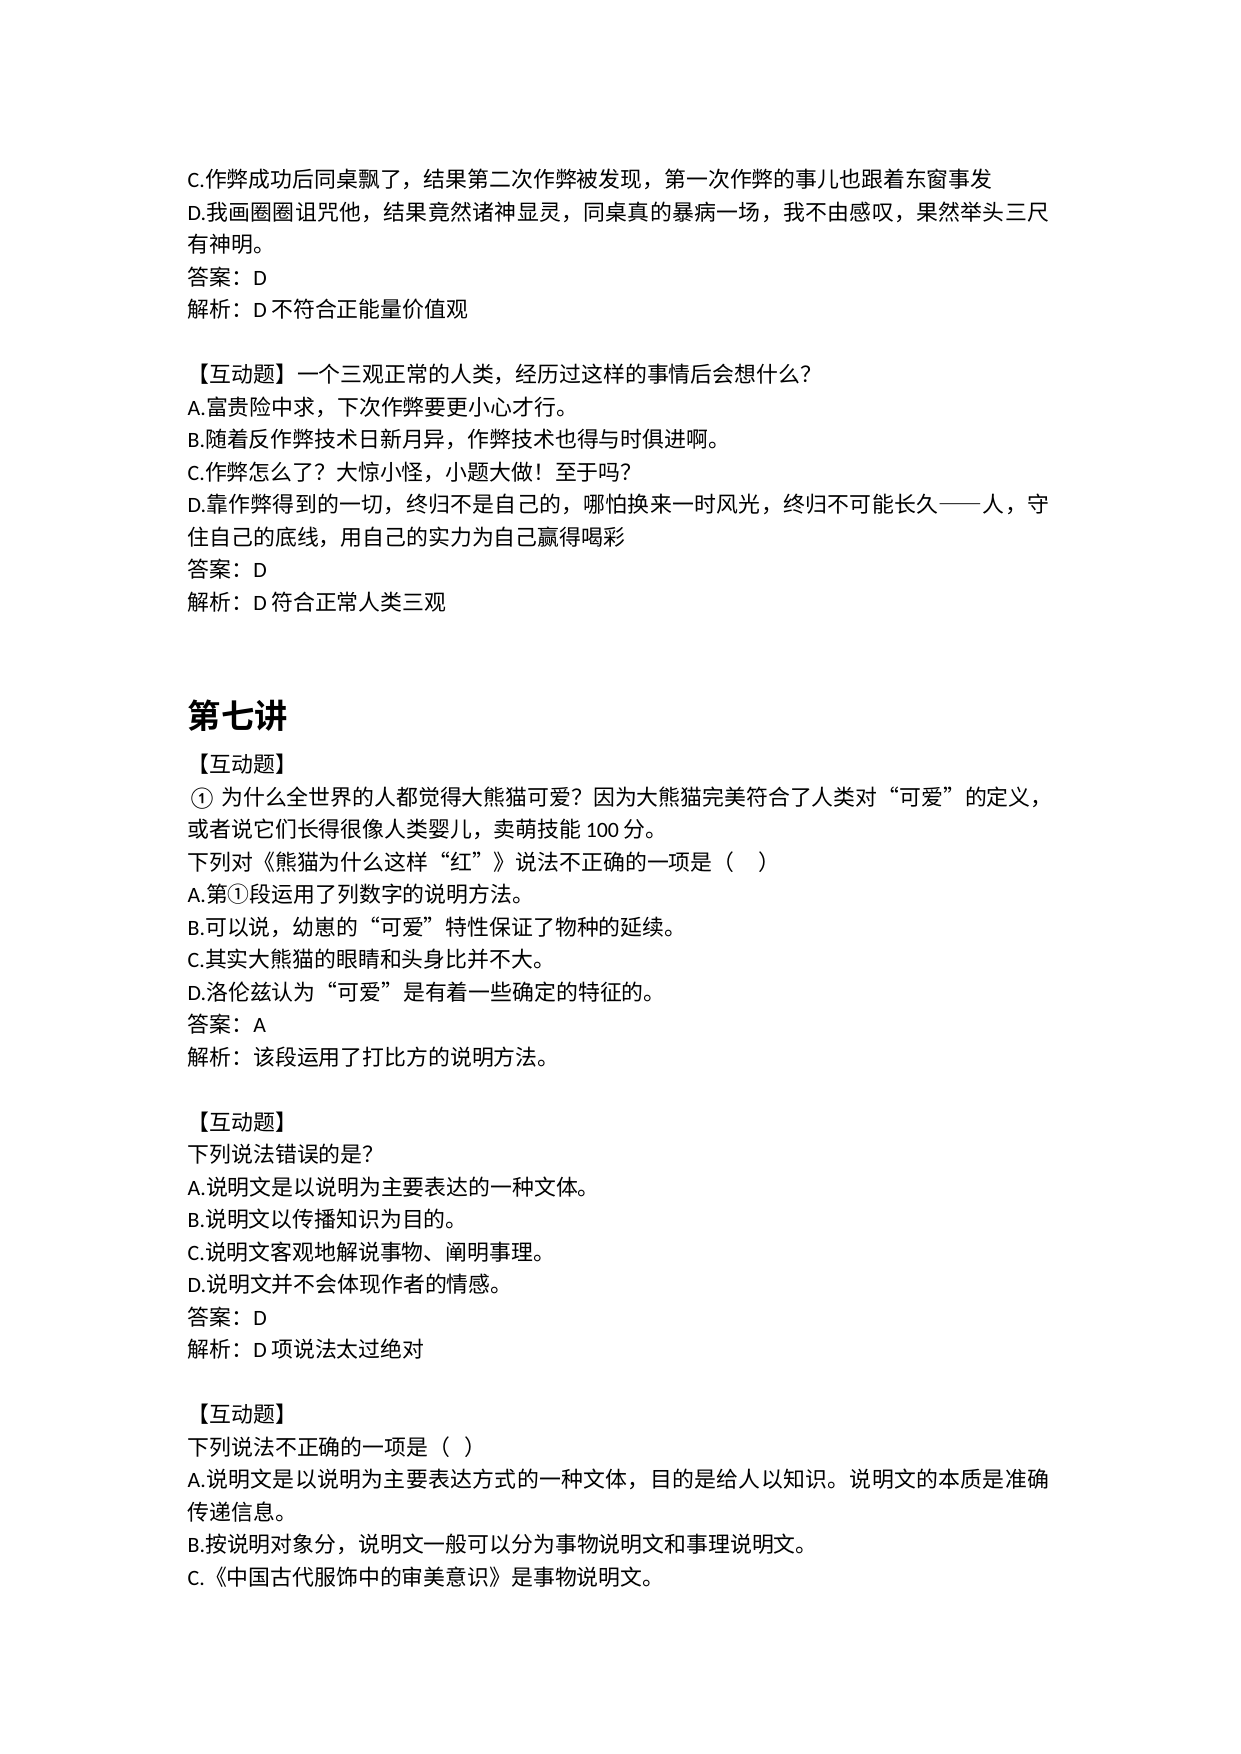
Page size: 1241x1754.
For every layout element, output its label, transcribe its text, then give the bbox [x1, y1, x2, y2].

text C.其实大熊猫的眼睛和头身比并不大。 [187, 942, 1053, 974]
text A.说明文是以说明为主要表达方式的一种文体，目的是给人以知识。说明文的本质是准确传递信息。 [187, 1462, 1053, 1527]
text D.我画圈圈诅咒他，结果竟然诸神显灵，同桌真的暴病一场，我不由感叹，果然举头三尺有神明。 [187, 194, 1053, 259]
text 解析：D不符合正能量价值观 [187, 292, 1053, 324]
text 【互动题】一个三观正常的人类，经历过这样的事情后会想什么？ [187, 357, 1053, 389]
text 答案：D [187, 552, 1053, 584]
text 下列说法不正确的一项是（ ） [187, 1429, 1053, 1462]
text 第七讲 [187, 682, 1053, 747]
text A.说明文是以说明为主要表达的一种文体。 [187, 1169, 1053, 1202]
text 【互动题】 [187, 747, 1053, 779]
text C.说明文客观地解说事物、阐明事理。 [187, 1234, 1053, 1267]
text 【互动题】 [187, 1104, 1053, 1137]
text 答案：D [187, 1299, 1053, 1332]
text A.富贵险中求，下次作弊要更小心才行。 [187, 389, 1053, 422]
text ①为什么全世界的人都觉得大熊猫可爱？因为大熊猫完美符合了人类对“可爱”的定义，或者说它们长得很像人类婴儿，卖萌技能100分。 [187, 779, 1053, 844]
text B.可以说，幼崽的“可爱”特性保证了物种的延续。 [187, 909, 1053, 942]
text C.《中国古代服饰中的审美意识》是事物说明文。 [187, 1559, 1053, 1592]
text 答案：A [187, 1007, 1053, 1039]
text B.说明文以传播知识为目的。 [187, 1202, 1053, 1234]
text 答案：D [187, 259, 1053, 292]
text 解析：D符合正常人类三观 [187, 584, 1053, 617]
text 下列对《熊猫为什么这样“红”》说法不正确的一项是（ ） [187, 844, 1053, 877]
text D.洛伦兹认为“可爱”是有着一些确定的特征的。 [187, 974, 1053, 1007]
text 下列说法错误的是？ [187, 1137, 1053, 1169]
text B.随着反作弊技术日新月异，作弊技术也得与时俱进啊。 [187, 422, 1053, 454]
text 【互动题】 [187, 1397, 1053, 1429]
text C.作弊怎么了？大惊小怪，小题大做！至于吗？ [187, 454, 1053, 487]
text D.靠作弊得到的一切，终归不是自己的，哪怕换来一时风光，终归不可能长久——人，守住自己的底线，用自己的实力为自己赢得喝彩 [187, 487, 1053, 552]
text B.按说明对象分，说明文一般可以分为事物说明文和事理说明文。 [187, 1527, 1053, 1559]
text D.说明文并不会体现作者的情感。 [187, 1267, 1053, 1299]
text 解析：D项说法太过绝对 [187, 1332, 1053, 1364]
text C.作弊成功后同桌飘了，结果第二次作弊被发现，第一次作弊的事儿也跟着东窗事发 [187, 162, 1053, 194]
text 解析：该段运用了打比方的说明方法。 [187, 1039, 1053, 1072]
text A.第①段运用了列数字的说明方法。 [187, 877, 1053, 909]
